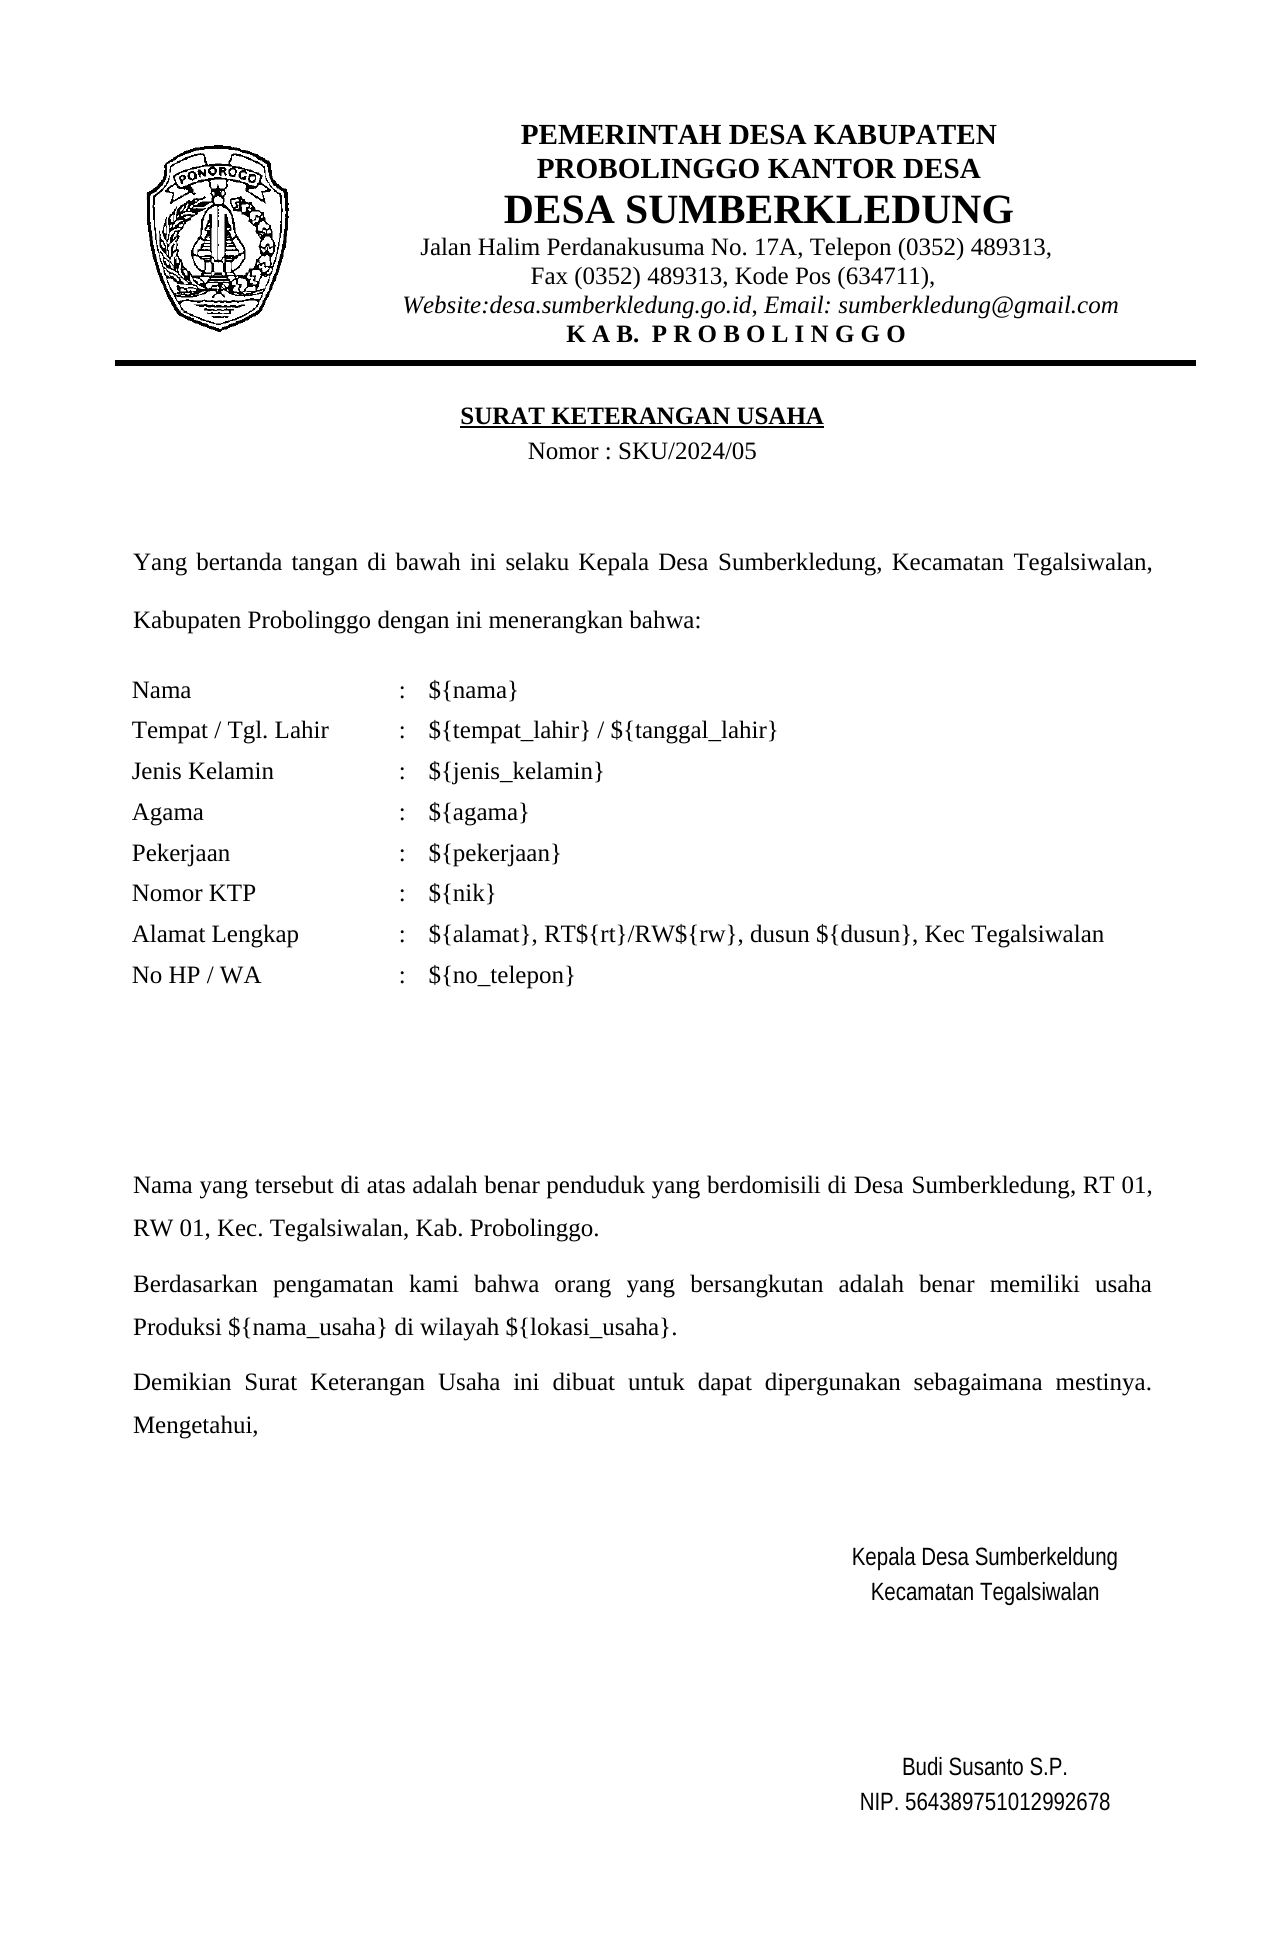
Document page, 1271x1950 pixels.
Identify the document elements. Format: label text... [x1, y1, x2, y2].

text Yang bertanda tangan di bawah ini selaku Kepala Desa Sumberkledung, Kecamatan Tegalsiwalan, Kabupaten Probolinggo dengan ini menerangkan bahwa: [133, 547, 1153, 634]
text No HP / WA : ${no_telepon} [132, 960, 1153, 989]
text Tempat / Tgl. Lahir : ${tempat_lahir} / ${tanggal_lahir} [132, 716, 1153, 744]
text Jenis Kelamin : ${jenis_kelamin} [132, 756, 1153, 785]
text Nama : ${nama} [132, 675, 1153, 704]
text SURAT KETERANGAN USAHA [132, 401, 1153, 430]
text Nomor KTP : ${nik} [132, 878, 1153, 907]
text Demikian Surat Keterangan Usaha ini dibuat untuk dapat dipergunakan sebagaimana mestinya. Mengetahui, [133, 1367, 1153, 1439]
table_header PEMERINTAH DESA KABUPATEN PROBOLINGGO KANTOR DESA DESA SUMBERKLEDUNG Jalan Halim Perdanakusuma No. 17A, Telepon (0352) 489313, Fax (0352) 489313, Kode Pos (634711), Website:desa.sumberkledung.go.id, Email: sumberkledung@gmail.com K A B. P R O B O L I N G G O [321, 118, 1196, 360]
text Alamat Lengkap : ${alamat}, RT${rt}/RW${rw}, dusun ${dusun}, Kec Tegalsiwalan [132, 919, 1153, 948]
text Berdasarkan pengamatan kami bahwa orang yang bersangkutan adalah benar memiliki usaha Produksi ${nama_usaha} di wilayah ${lokasi_usaha}. [133, 1269, 1153, 1341]
text Nomor : SKU/2024/05 [132, 436, 1153, 465]
text Agama : ${agama} [132, 797, 1153, 826]
text Nama yang tersebut di atas adalah benar penduduk yang berdomisili di Desa Sumberkledung, RT 01, RW 01, Kec. Tegalsiwalan, Kab. Probolinggo. [133, 1170, 1153, 1242]
table_header [115, 118, 321, 360]
picture [146, 145, 289, 333]
text Pekerjaan : ${pekerjaan} [132, 838, 1153, 867]
